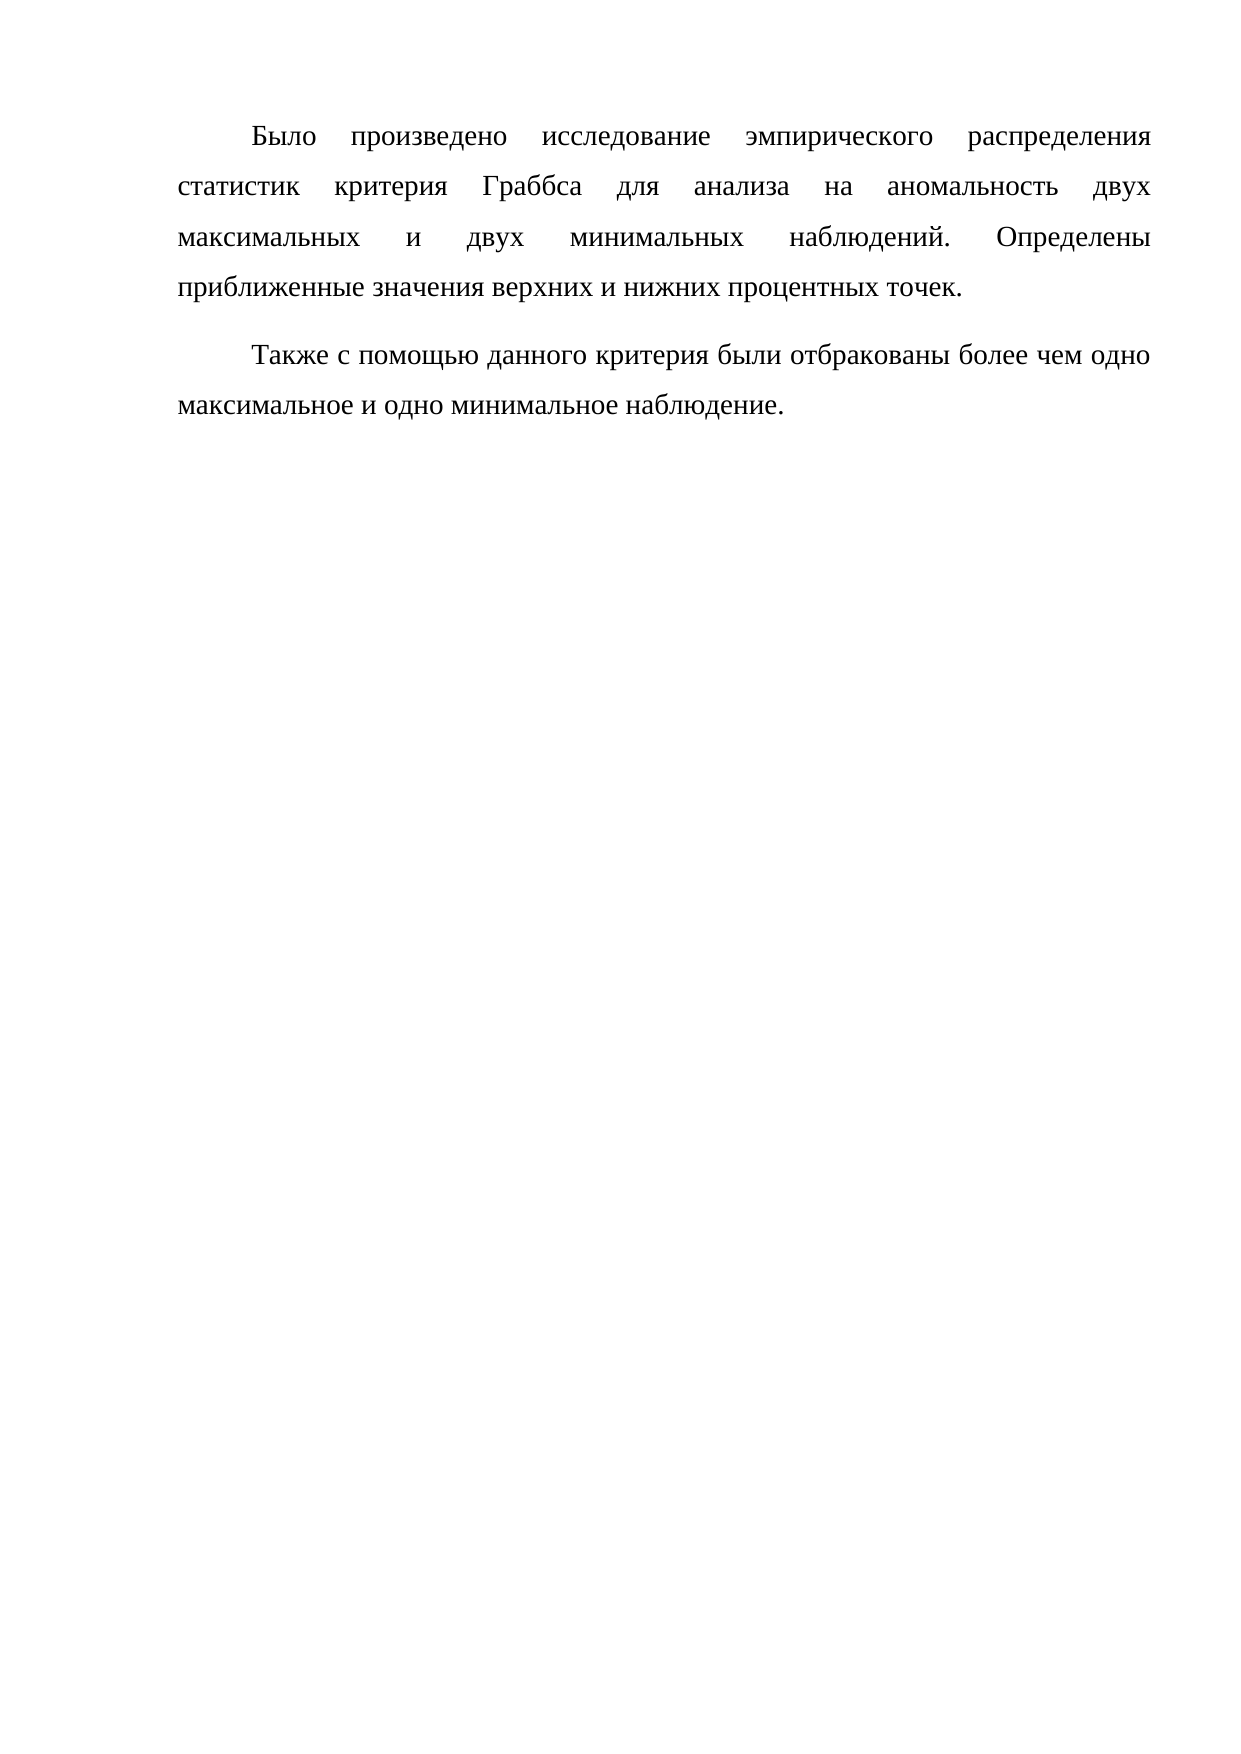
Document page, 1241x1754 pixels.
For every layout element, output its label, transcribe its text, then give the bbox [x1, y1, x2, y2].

text Также с помощью данного критерия были отбракованы более чем одно максимальное и одно минимальное наблюдение. [177, 337, 1152, 421]
text Было произведено исследование эмпирического распределения статистик критерия Граббса для анализа на аномальность двух максимальных и двух минимальных наблюдений. Определены приближенные значения верхних и нижних процентных точек. [177, 118, 1152, 303]
